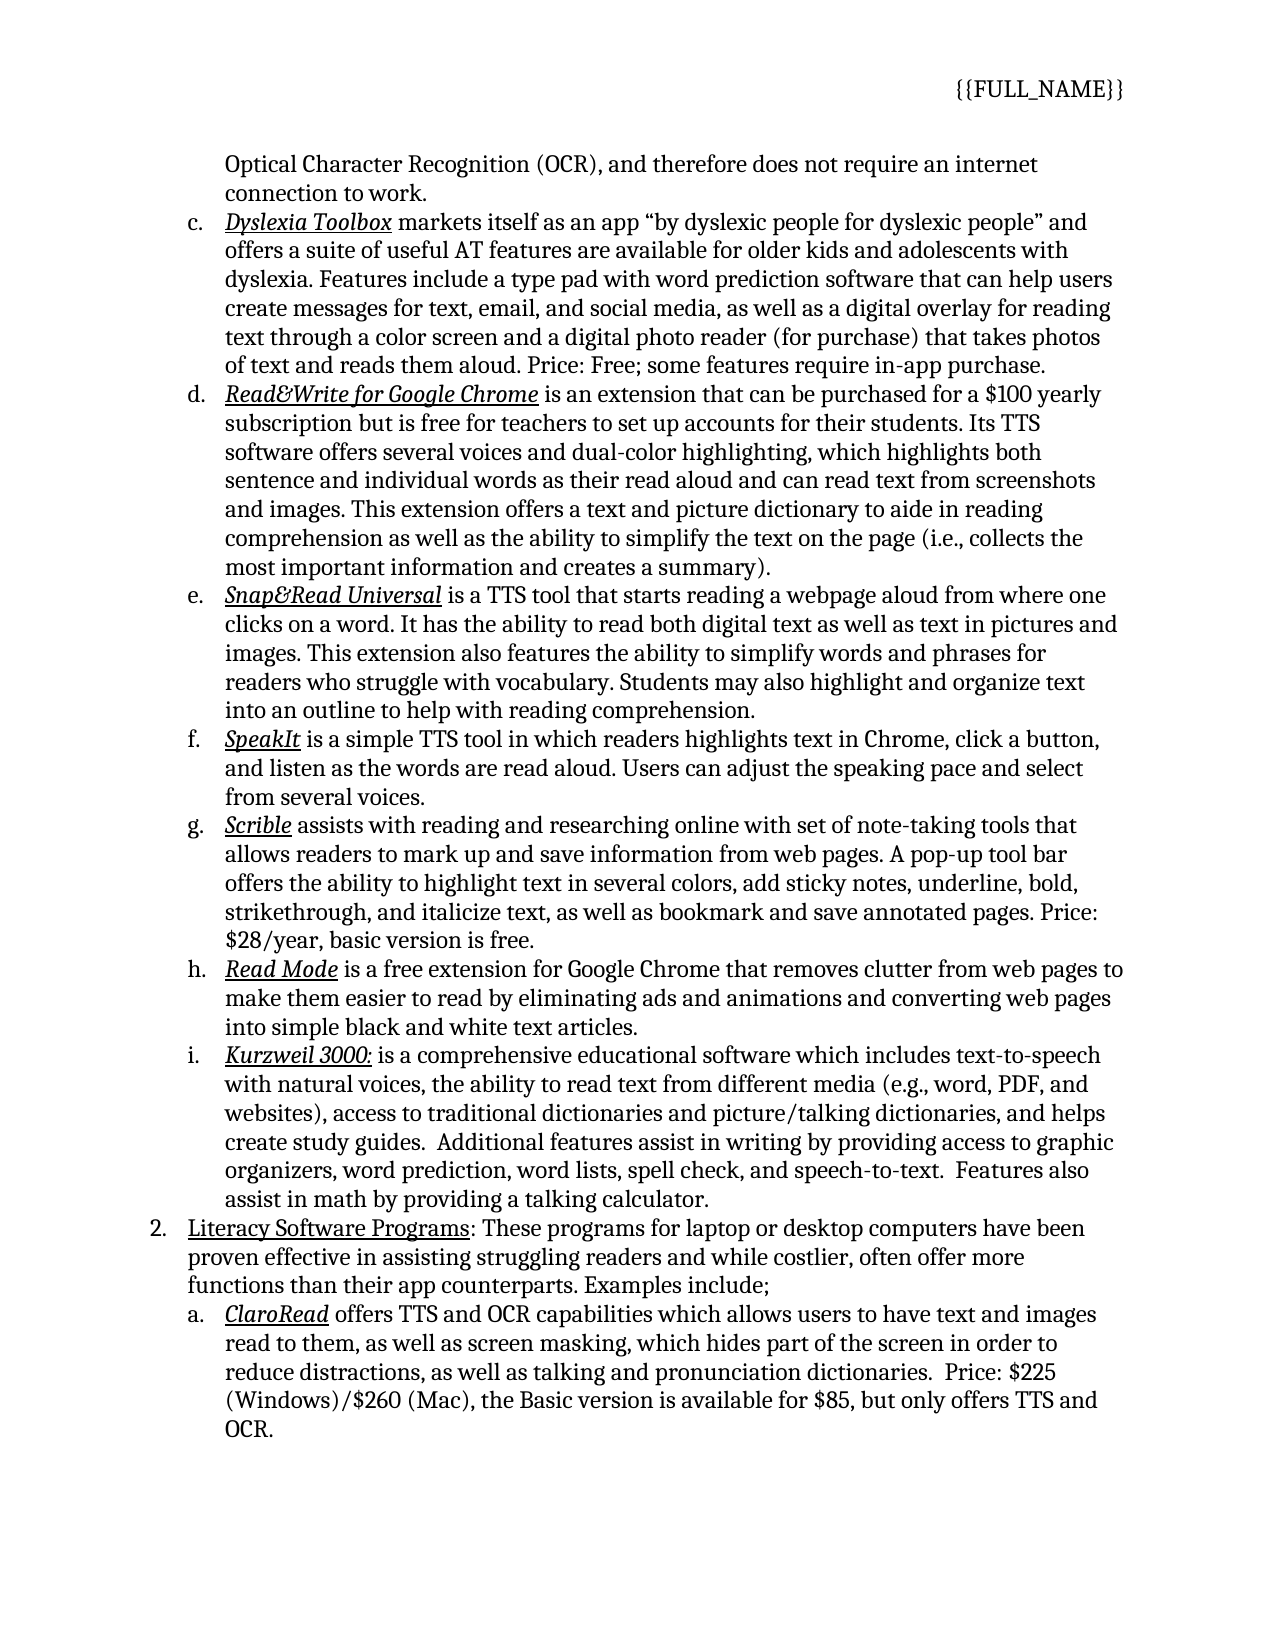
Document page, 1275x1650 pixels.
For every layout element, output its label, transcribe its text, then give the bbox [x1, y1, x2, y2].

list Read Mode is a free extension for Google Chrome that removes clutter from web pages to make them easier to read by eliminating ads and animations and converting web pages into simple black and white text articles. [187, 955, 1125, 1041]
list Snap&Read Universal is a TTS tool that starts reading a webpage aloud from where one clicks on a word. It has the ability to read both digital text as well as text in pictures and images. This extension also features the ability to simplify words and phrases for readers who struggle with vocabulary. Students may also highlight and organize text into an outline to help with reading comprehension. [187, 581, 1125, 725]
list Read&Write for Google Chrome is an extension that can be purchased for a $100 yearly subscription but is free for teachers to set up accounts for their students. Its TTS software offers several voices and dual-color highlighting, which highlights both sentence and individual words as their read aloud and can read text from screenshots and images. This extension offers a text and picture dictionary to aide in reading comprehension as well as the ability to simplify the text on the page (i.e., collects the most important information and creates a summary). [187, 380, 1125, 581]
list Kurzweil 3000: is a comprehensive educational software which includes text-to-speech with natural voices, the ability to read text from different media (e.g., word, PDF, and websites), access to traditional dictionaries and picture/talking dictionaries, and helps create study guides. Additional features assist in writing by providing access to graphic organizers, word prediction, word lists, spell check, and speech-to-text. Features also assist in math by providing a talking calculator. [187, 1041, 1125, 1214]
list Literacy Software Programs: These programs for laptop or desktop computers have been proven effective in assisting struggling readers and while costlier, often offer more functions than their app counterparts. Examples include; [150, 1214, 1125, 1300]
list Scrible assists with reading and researching online with set of note-taking tools that allows readers to mark up and save information from web pages. A pop-up tool bar offers the ability to highlight text in several colors, add sticky notes, underline, bold, strikethrough, and italicize text, as well as bookmark and save annotated pages. Price: $28/year, basic version is free. [187, 811, 1125, 955]
list Dyslexia Toolbox markets itself as an app “by dyslexic people for dyslexic people” and offers a suite of useful AT features are available for older kids and adolescents with dyslexia. Features include a type pad with word prediction software that can help users create messages for text, email, and social media, as well as a digital overlay for reading text through a color screen and a digital photo reader (for purchase) that takes photos of text and reads them aloud. Price: Free; some features require in-app purchase. [187, 207, 1125, 380]
list SpeakIt is a simple TTS tool in which readers highlights text in Chrome, click a button, and listen as the words are read aloud. Users can adjust the speaking pace and select from several voices. [187, 725, 1125, 811]
